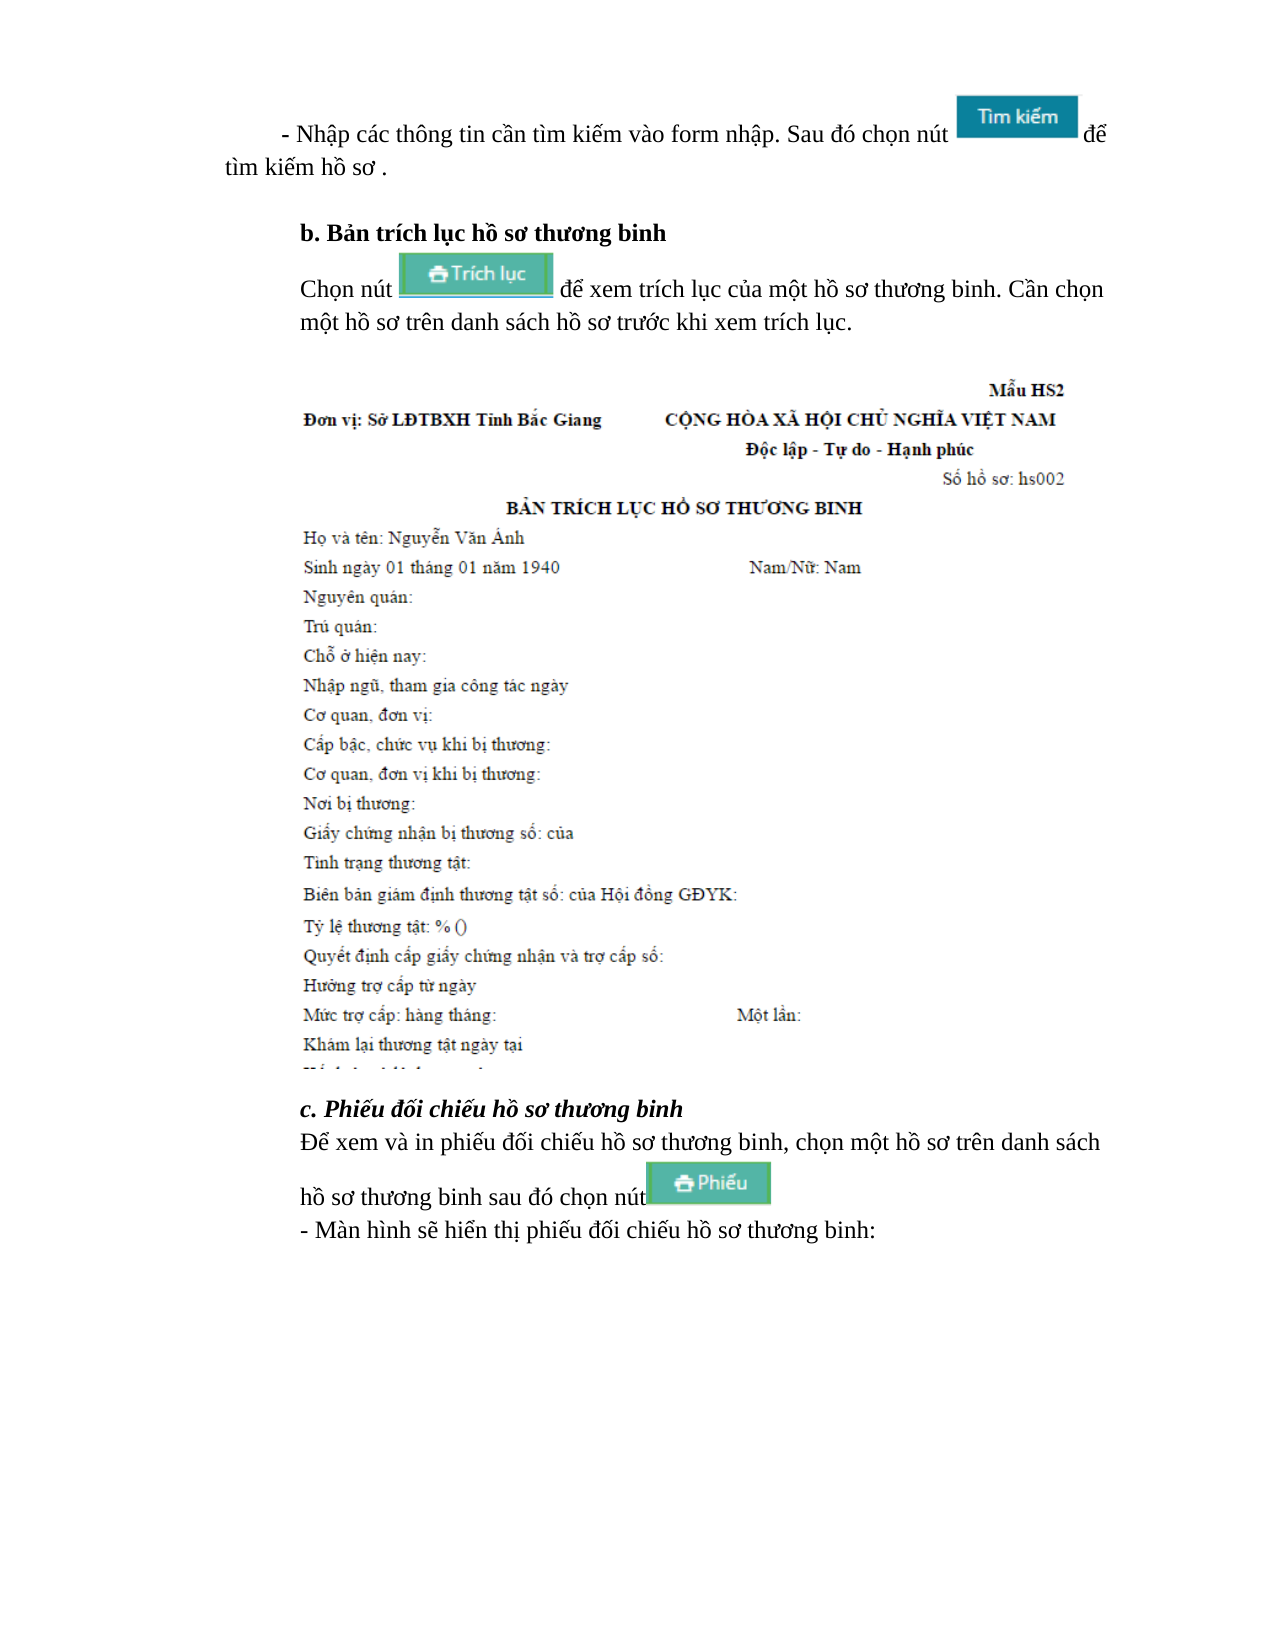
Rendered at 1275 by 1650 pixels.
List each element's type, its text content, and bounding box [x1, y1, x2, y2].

picture [954, 93, 1083, 143]
picture [300, 373, 1079, 1069]
picture [646, 1160, 772, 1206]
list Để xem và in phiếu đối chiếu hồ sơ thương binh, chọn một hồ sơ trên danh sách hồ sơ thương binh sau đó chọn nút [300, 1127, 1125, 1211]
list - Màn hình sẽ hiển thị phiếu đối chiếu hồ sơ thương binh: [300, 1215, 1125, 1244]
picture [398, 251, 554, 298]
list b. Bản trích lục hồ sơ thương binh [300, 218, 1125, 247]
list Chọn nút để xem trích lục của một hồ sơ thương binh. Cần chọn một hồ sơ trên danh sách hồ sơ trước khi xem trích lục. [300, 251, 1125, 336]
subtitle c. Phiếu đối chiếu hồ sơ thương binh [150, 1094, 1125, 1123]
list - Nhập các thông tin cần tìm kiếm vào form nhập. Sau đó chọn nút để tìm kiếm hồ sơ . [225, 94, 1125, 181]
